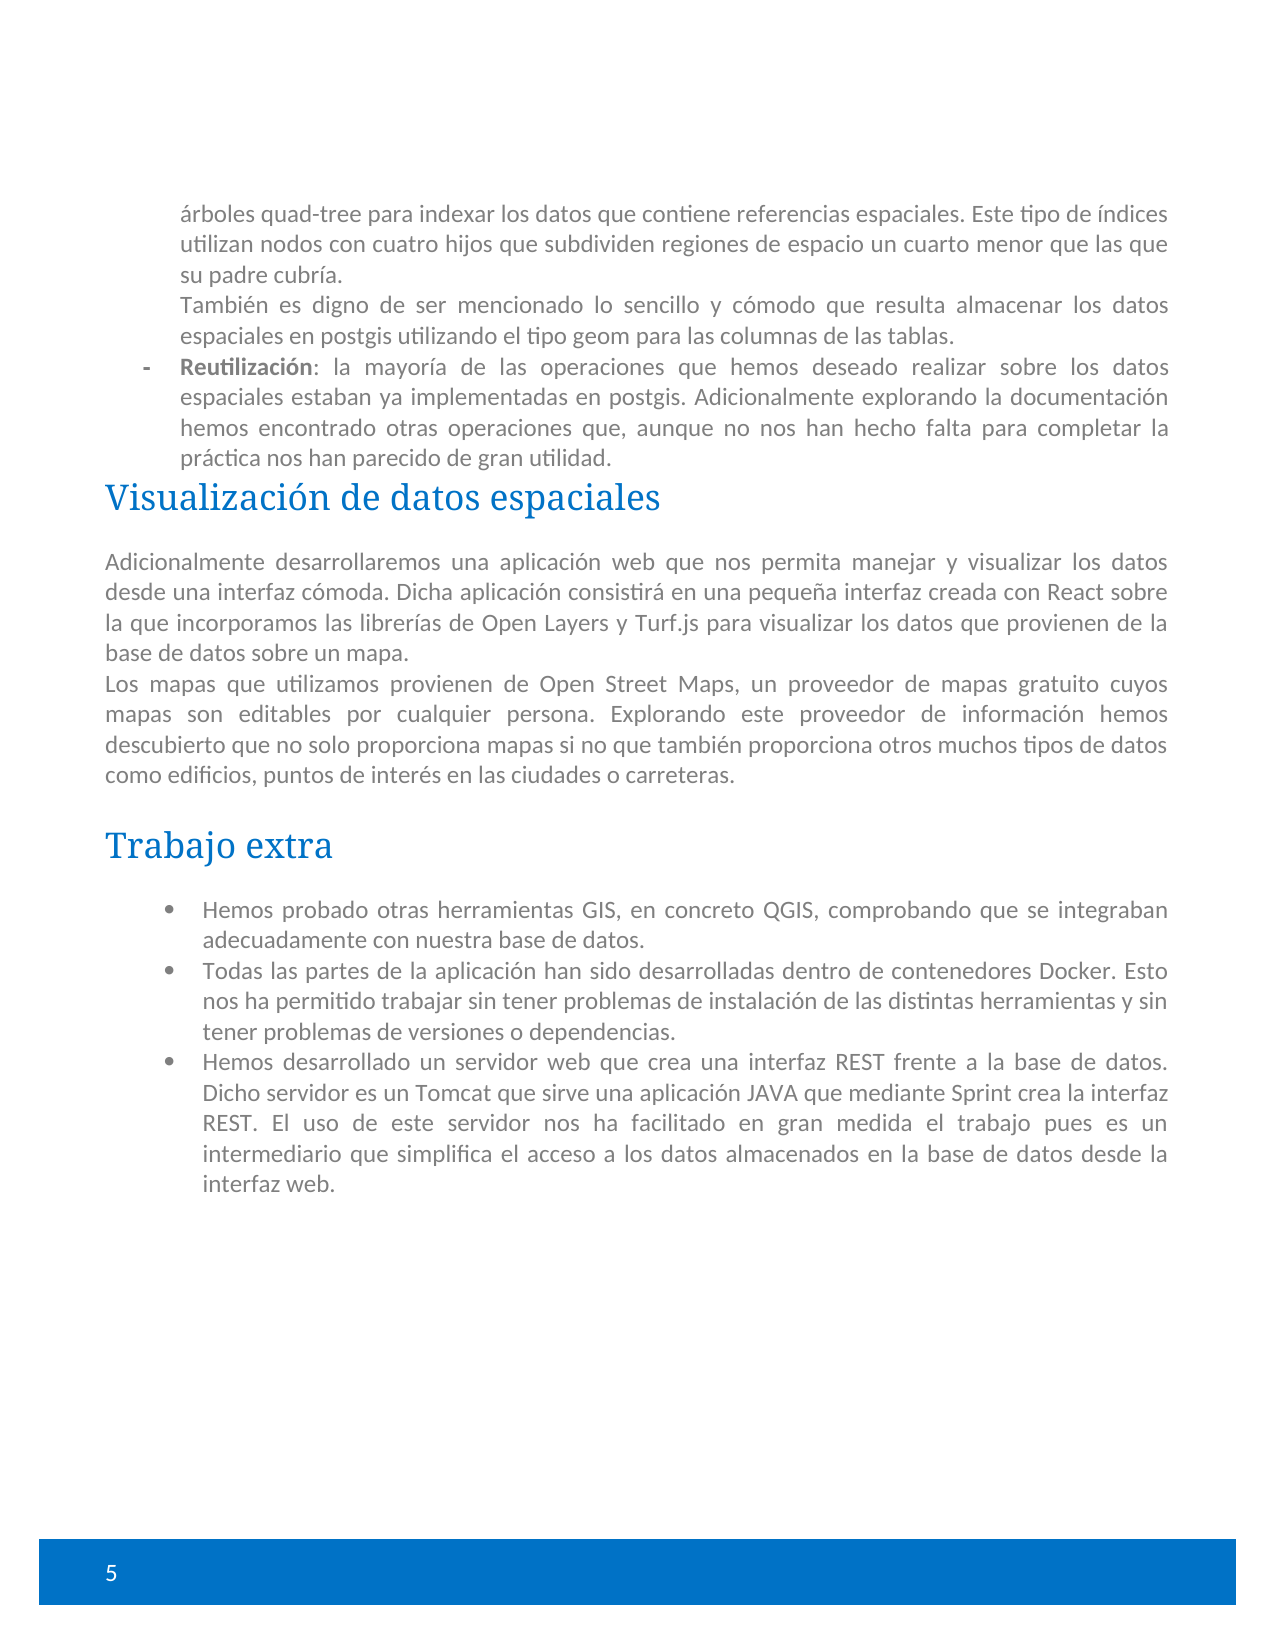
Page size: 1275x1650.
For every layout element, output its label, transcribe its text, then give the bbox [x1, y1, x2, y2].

list Reutilización: la mayoría de las operaciones que hemos deseado realizar sobre los datos espaciales estaban ya implementadas en postgis. Adicionalmente explorando la documentación hemos encontrado otras operaciones que, aunque no nos han hecho falta para completar la práctica nos han parecido de gran utilidad. [142, 351, 1170, 473]
list Hemos desarrollado un servidor web que crea una interfaz REST frente a la base de datos. Dicho servidor es un Tomcat que sirve una aplicación JAVA que mediante Sprint crea la interfaz REST. El uso de este servidor nos ha facilitado en gran medida el trabajo pues es un intermediario que simplifica el acceso a los datos almacenados en la base de datos desde la interfaz web. [165, 1046, 1170, 1199]
text Los mapas que utilizamos provienen de Open Street Maps, un proveedor de mapas gratuito cuyos mapas son editables por cualquier persona. Explorando este proveedor de información hemos descubierto que no solo proporciona mapas si no que también proporciona otros muchos tipos de datos como edificios, puntos de interés en las ciudades o carreteras. [105, 668, 1170, 790]
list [142, 198, 1170, 289]
list También es digno de ser mencionado lo sencillo y cómodo que resulta almacenar los datos espaciales en postgis utilizando el tipo geom para las columnas de las tablas. [180, 289, 1170, 351]
list Todas las partes de la aplicación han sido desarrolladas dentro de contenedores Docker. Esto nos ha permitido trabajar sin tener problemas de instalación de las distintas herramientas y sin tener problemas de versiones o dependencias. [165, 955, 1170, 1046]
subtitle Visualización de datos espaciales [105, 473, 1170, 521]
subtitle Trabajo extra [105, 821, 1170, 869]
list Hemos probado otras herramientas GIS, en concreto QGIS, comprobando que se integraban adecuadamente con nuestra base de datos. [165, 894, 1170, 955]
text Adicionalmente desarrollaremos una aplicación web que nos permita manejar y visualizar los datos desde una interfaz cómoda. Dicha aplicación consistirá en una pequeña interfaz creada con React sobre la que incorporamos las librerías de Open Layers y Turf.js para visualizar los datos que provienen de la base de datos sobre un mapa. [105, 546, 1170, 668]
